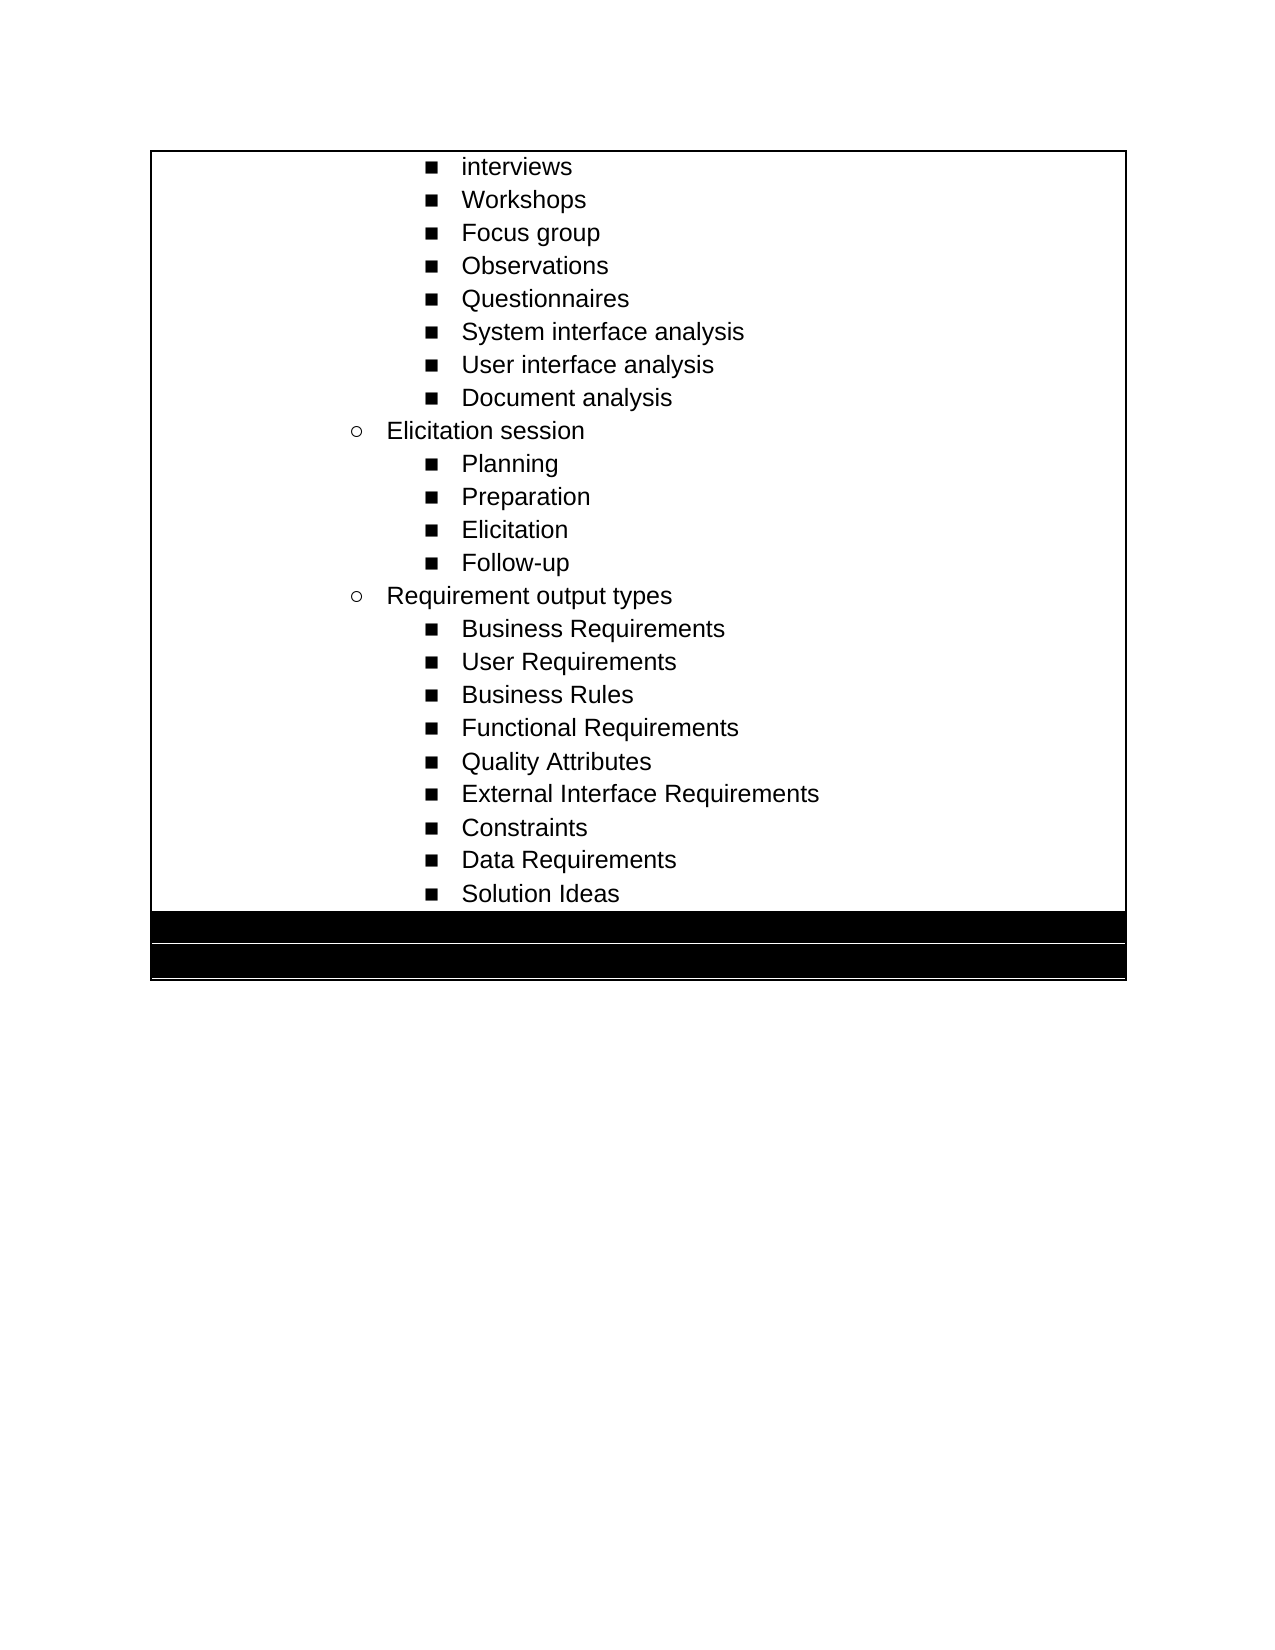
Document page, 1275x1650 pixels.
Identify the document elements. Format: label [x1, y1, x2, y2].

table_cell [152, 152, 1125, 911]
table_cell [152, 913, 1125, 943]
table_cell [152, 946, 1125, 978]
